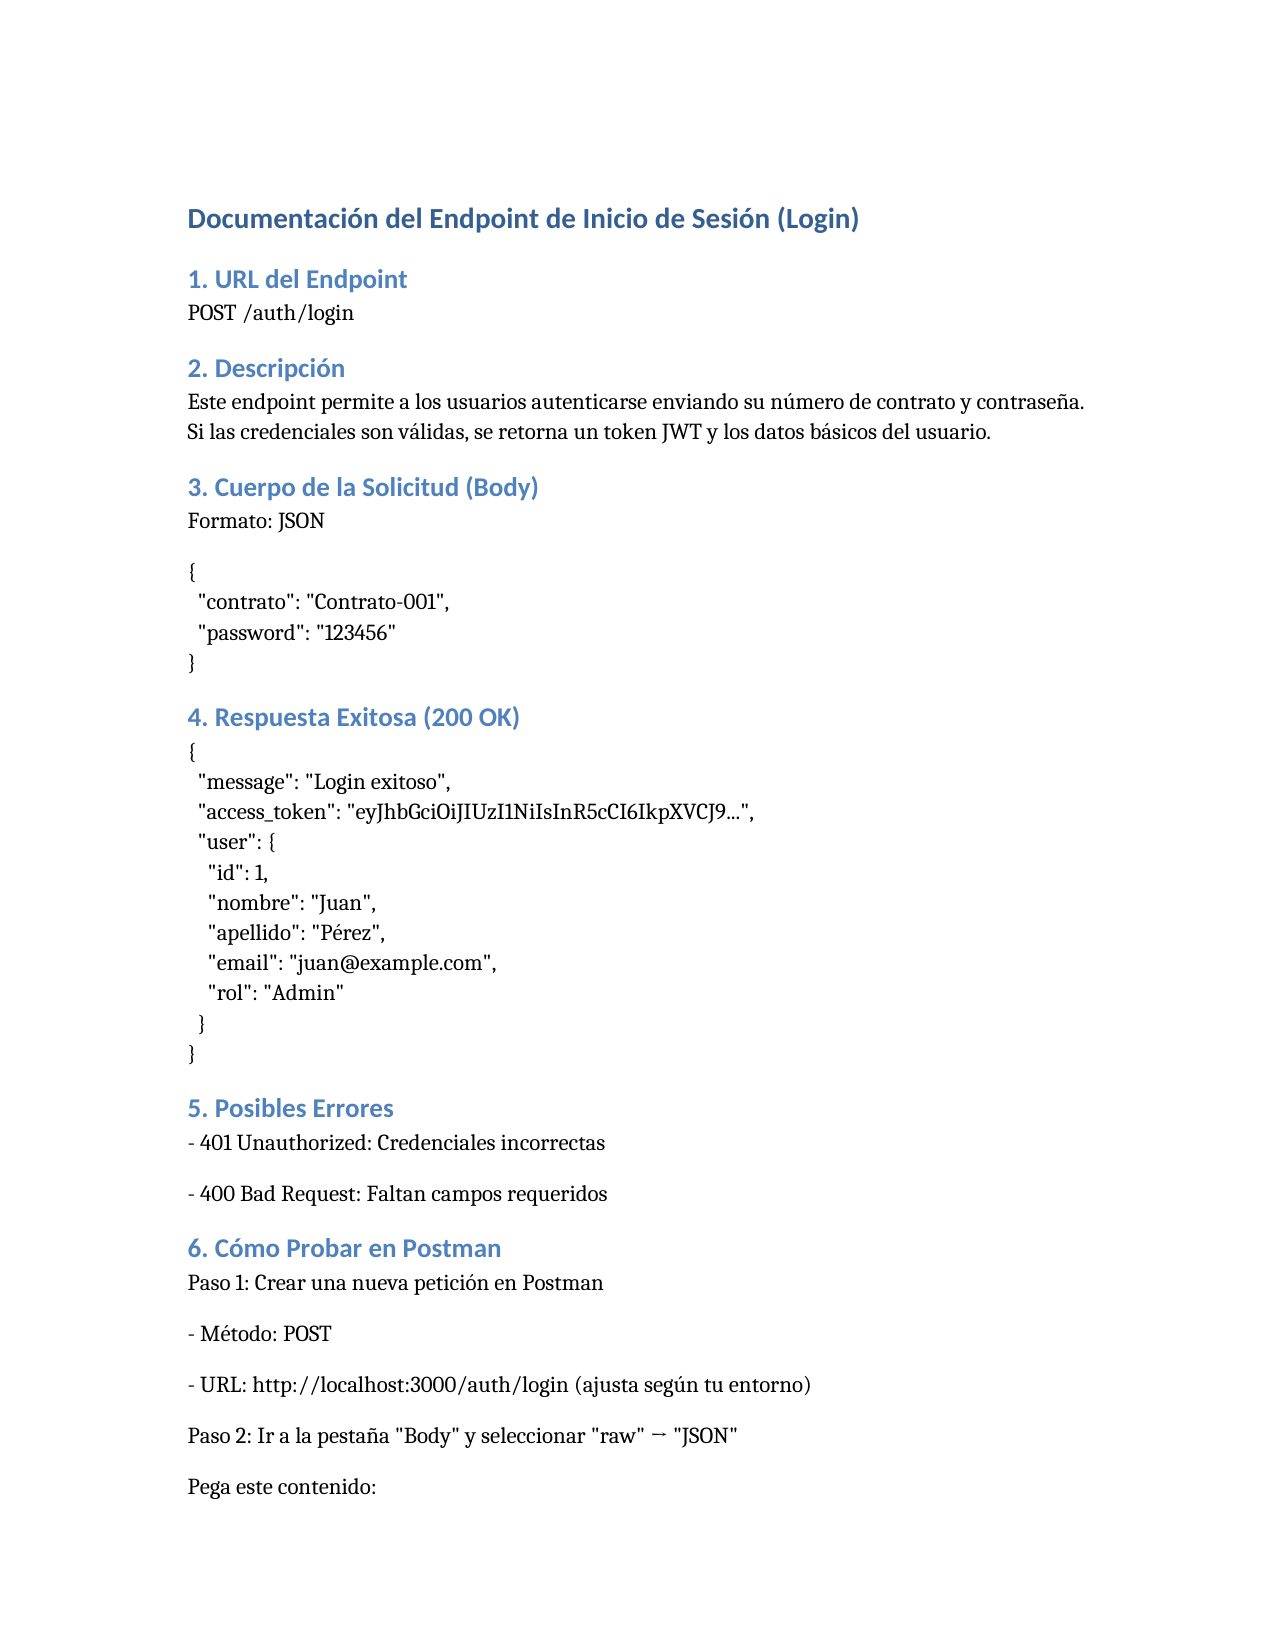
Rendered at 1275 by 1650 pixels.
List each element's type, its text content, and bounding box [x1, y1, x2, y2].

subtitle 1. URL del Endpoint [187, 262, 1087, 295]
text POST /auth/login [187, 300, 1087, 326]
subtitle 2. Descripción [187, 351, 1087, 384]
text Formato: JSON [187, 508, 1087, 534]
text { "message": "Login exitoso", "access_token": "eyJhbGciOiJIUzI1NiIsInR5cCI6IkpXVCJ9...", "user": { "id": 1, "nombre": "Juan", "apellido": "Pérez", "email": "juan@example.com", "rol": "Admin" } } [187, 738, 1087, 1067]
text - Método: POST [187, 1321, 1087, 1347]
text Paso 1: Crear una nueva petición en Postman [187, 1269, 1087, 1296]
subtitle 3. Cuerpo de la Solicitud (Body) [187, 470, 1087, 503]
subtitle 4. Respuesta Exitosa (200 OK) [187, 701, 1087, 733]
subtitle 5. Posibles Errores [187, 1092, 1087, 1124]
text - 401 Unauthorized: Credenciales incorrectas [187, 1129, 1087, 1156]
text - URL: http://localhost:3000/auth/login (ajusta según tu entorno) [187, 1372, 1087, 1398]
text Paso 2: Ir a la pestaña "Body" y seleccionar "raw" → "JSON" [187, 1423, 1087, 1449]
text Pega este contenido: [187, 1474, 1087, 1500]
subtitle Documentación del Endpoint de Inicio de Sesión (Login) [187, 200, 1087, 236]
text Este endpoint permite a los usuarios autenticarse enviando su número de contrato y contraseña. Si las credenciales son válidas, se retorna un token JWT y los datos básicos del usuario. [187, 389, 1087, 445]
text - 400 Bad Request: Faltan campos requeridos [187, 1181, 1087, 1207]
text { "contrato": "Contrato-001", "password": "123456" } [187, 559, 1087, 676]
subtitle 6. Cómo Probar en Postman [187, 1232, 1087, 1264]
